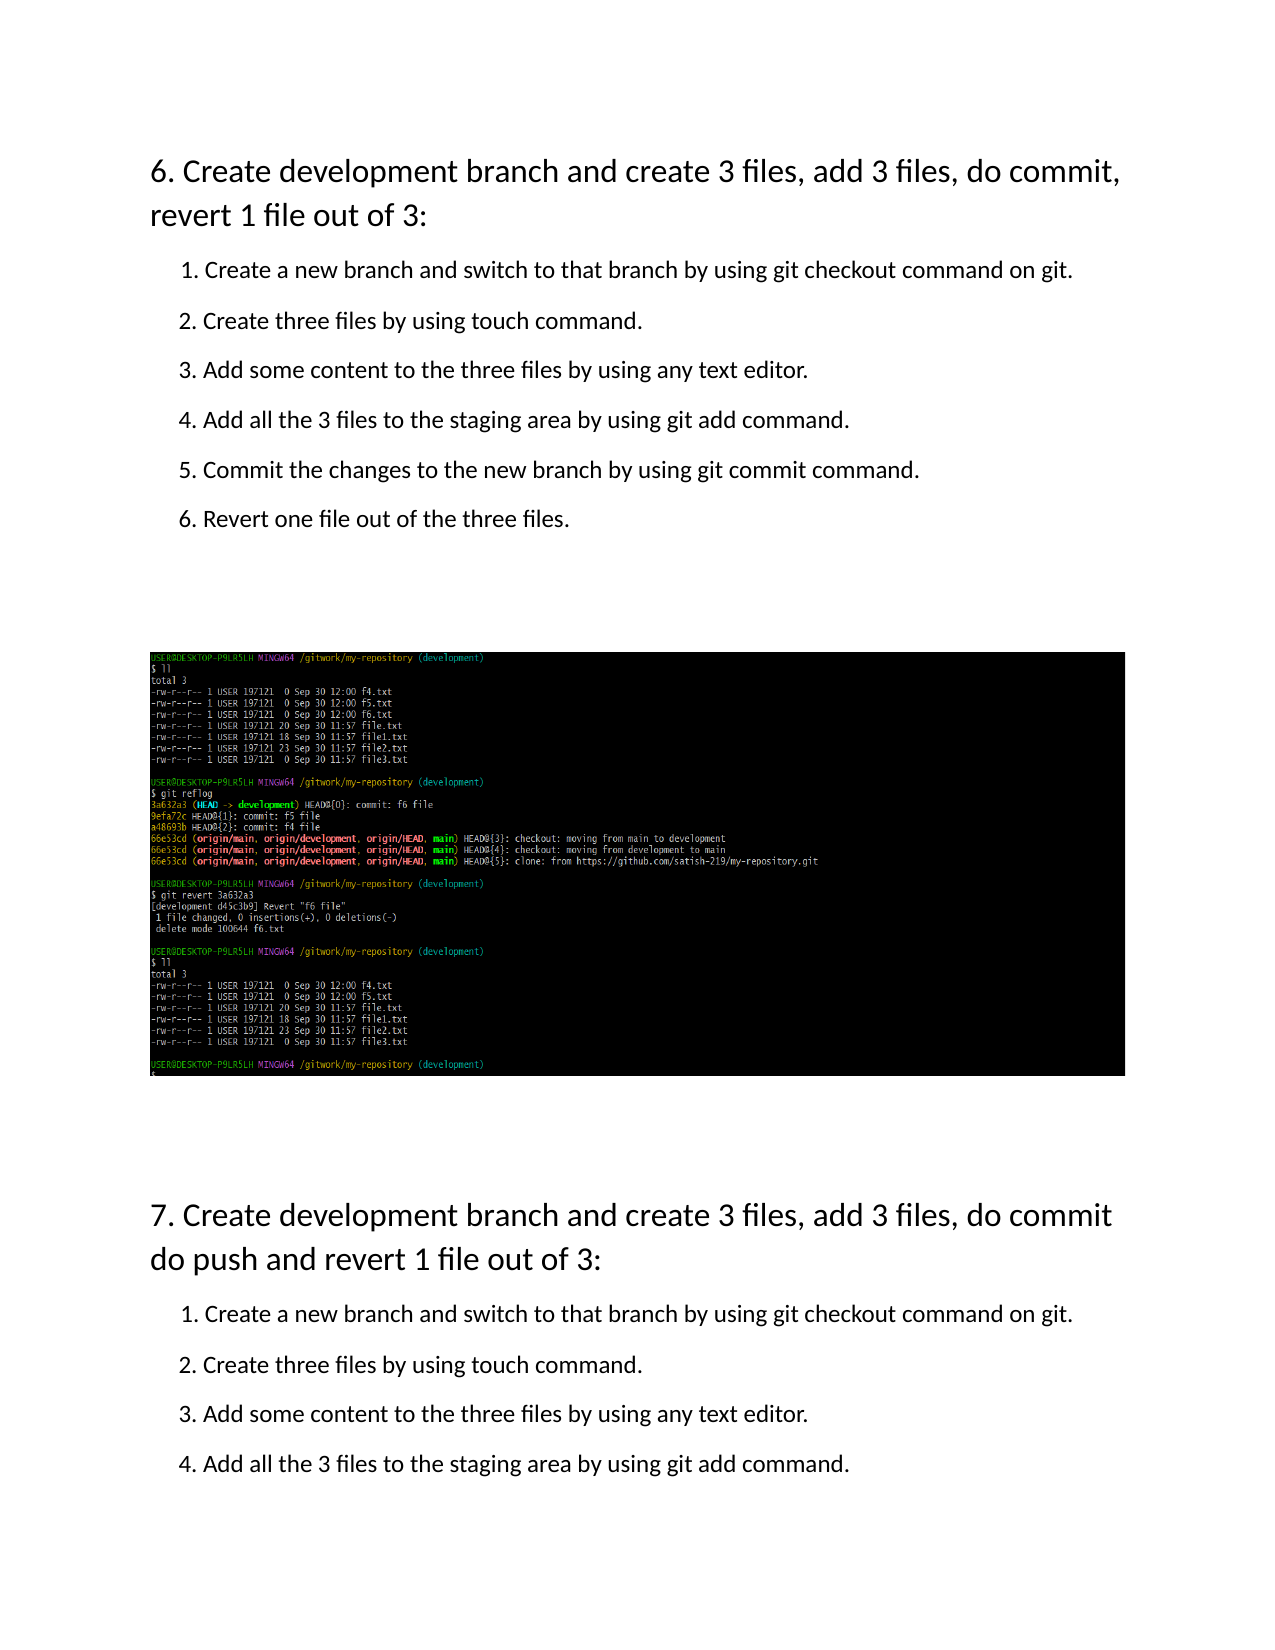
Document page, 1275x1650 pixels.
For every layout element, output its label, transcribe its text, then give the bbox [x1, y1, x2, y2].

text 4. Add all the 3 files to the staging area by using git add command. [150, 404, 1125, 435]
text 5. Commit the changes to the new branch by using git commit command. [150, 454, 1125, 484]
text 6. Create development branch and create 3 files, add 3 files, do commit, revert 1 file out of 3: [150, 150, 1125, 235]
text 7. Create development branch and create 3 files, add 3 files, do commit do push and revert 1 file out of 3: [150, 1194, 1125, 1278]
text 2. Create three files by using touch command. [150, 305, 1125, 336]
picture [150, 652, 1125, 1076]
text 4. Add all the 3 files to the staging area by using git add command. [150, 1448, 1125, 1478]
text 6. Revert one file out of the three files. [150, 503, 1125, 534]
text 1. Create a new branch and switch to that branch by using git checkout command on git. [150, 1298, 1125, 1329]
text 3. Add some content to the three files by using any text editor. [150, 1398, 1125, 1429]
text 1. Create a new branch and switch to that branch by using git checkout command on git. [150, 254, 1125, 285]
text 3. Add some content to the three files by using any text editor. [150, 354, 1125, 385]
text 2. Create three files by using touch command. [150, 1349, 1125, 1379]
